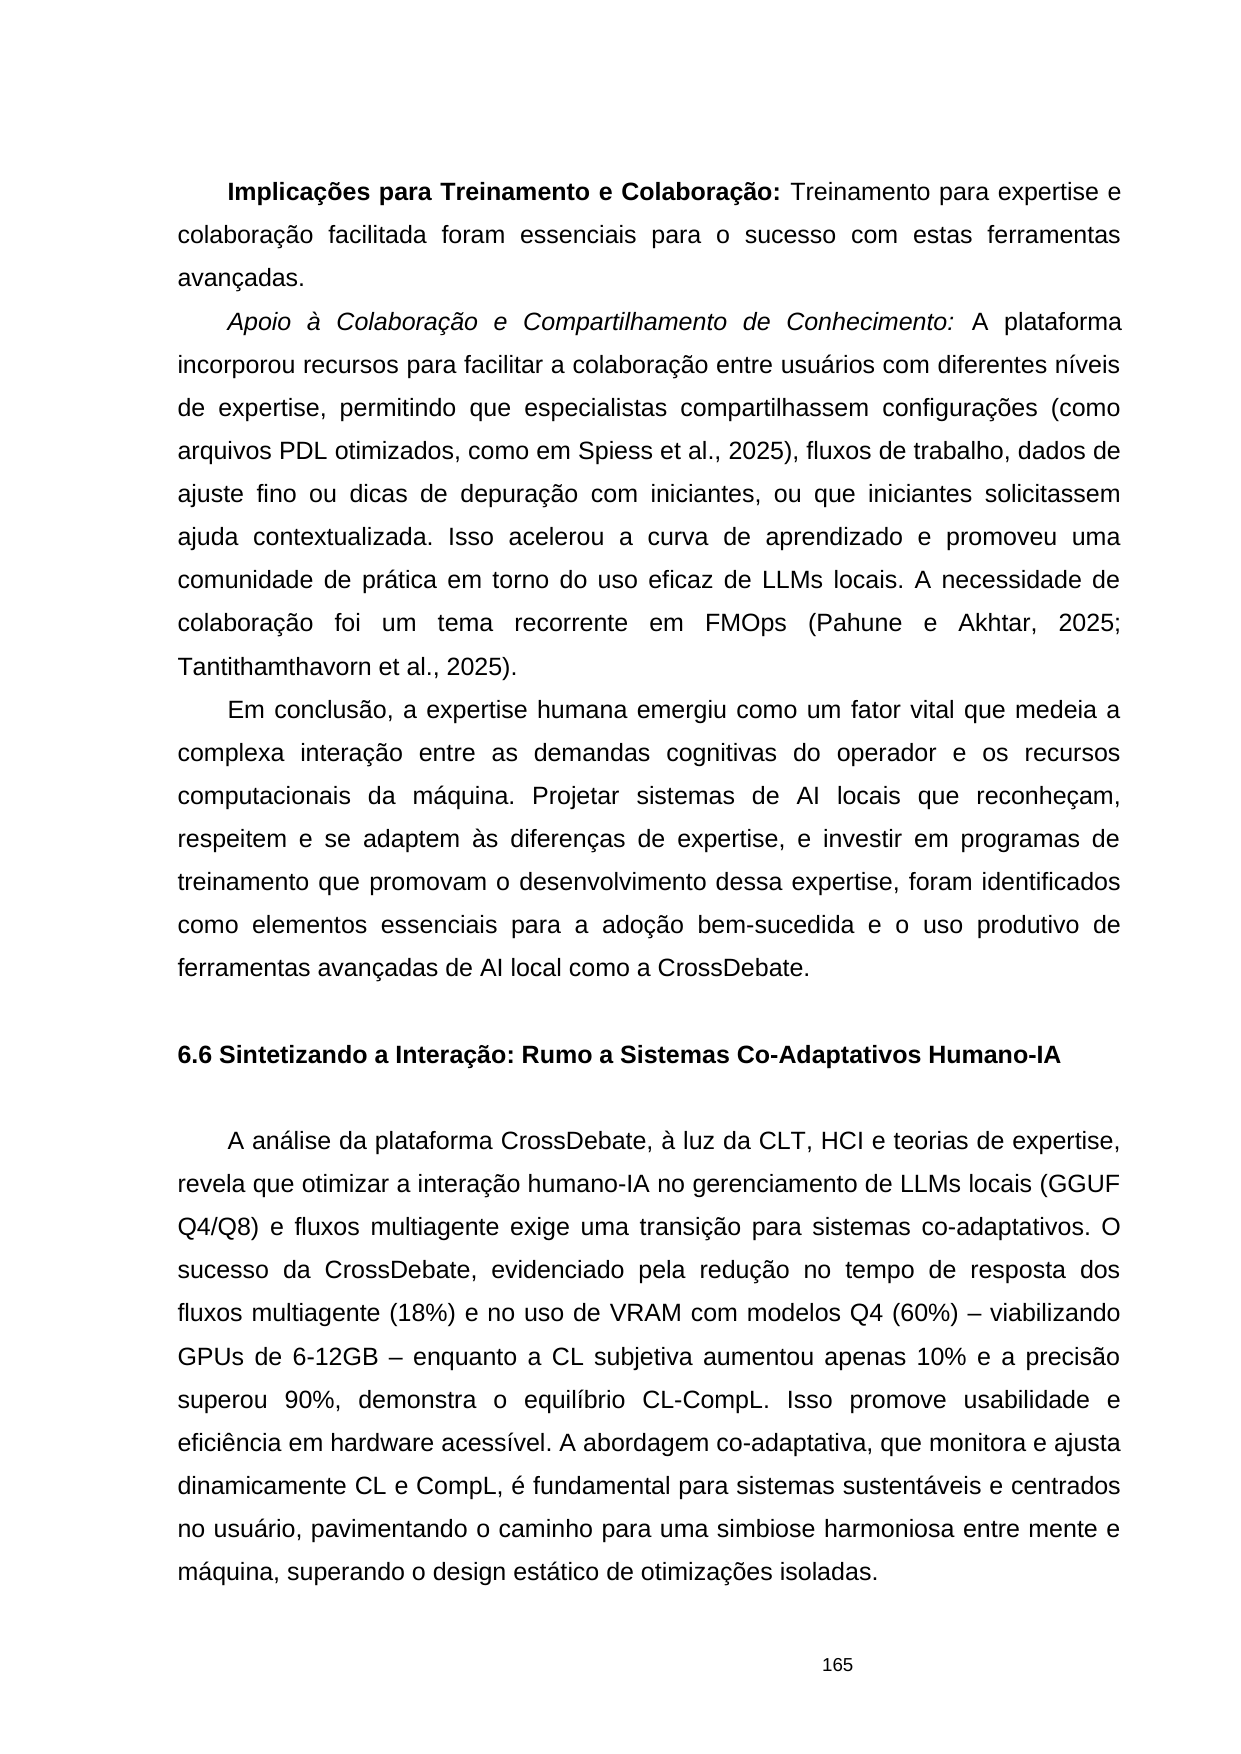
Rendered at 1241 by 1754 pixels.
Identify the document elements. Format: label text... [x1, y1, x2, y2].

text 6.6 Sintetizando a Interação: Rumo a Sistemas Co-Adaptativos Humano-IA [177, 1040, 1122, 1068]
text Em conclusão, a expertise humana emergiu como um fator vital que medeia a complexa interação entre as demandas cognitivas do operador e os recursos computacionais da máquina. Projetar sistemas de AI locais que reconheçam, respeitem e se adaptem às diferenças de expertise, e investir em programas de treinamento que promovam o desenvolvimento dessa expertise, foram identificados como elementos essenciais para a adoção bem-sucedida e o uso produtivo de ferramentas avançadas de AI local como a CrossDebate. [177, 695, 1122, 982]
text Apoio à Colaboração e Compartilhamento de Conhecimento: A plataforma incorporou recursos para facilitar a colaboração entre usuários com diferentes níveis de expertise, permitindo que especialistas compartilhassem configurações (como arquivos PDL otimizados, como em Spiess et al., 2025), fluxos de trabalho, dados de ajuste fino ou dicas de depuração com iniciantes, ou que iniciantes solicitassem ajuda contextualizada. Isso acelerou a curva de aprendizado e promoveu uma comunidade de prática em torno do uso eficaz de LLMs locais. A necessidade de colaboração foi um tema recorrente em FMOps (Pahune e Akhtar, 2025; Tantithamthavorn et al., 2025). [177, 307, 1122, 680]
text Implicações para Treinamento e Colaboração: Treinamento para expertise e colaboração facilitada foram essenciais para o sucesso com estas ferramentas avançadas. [177, 177, 1122, 292]
